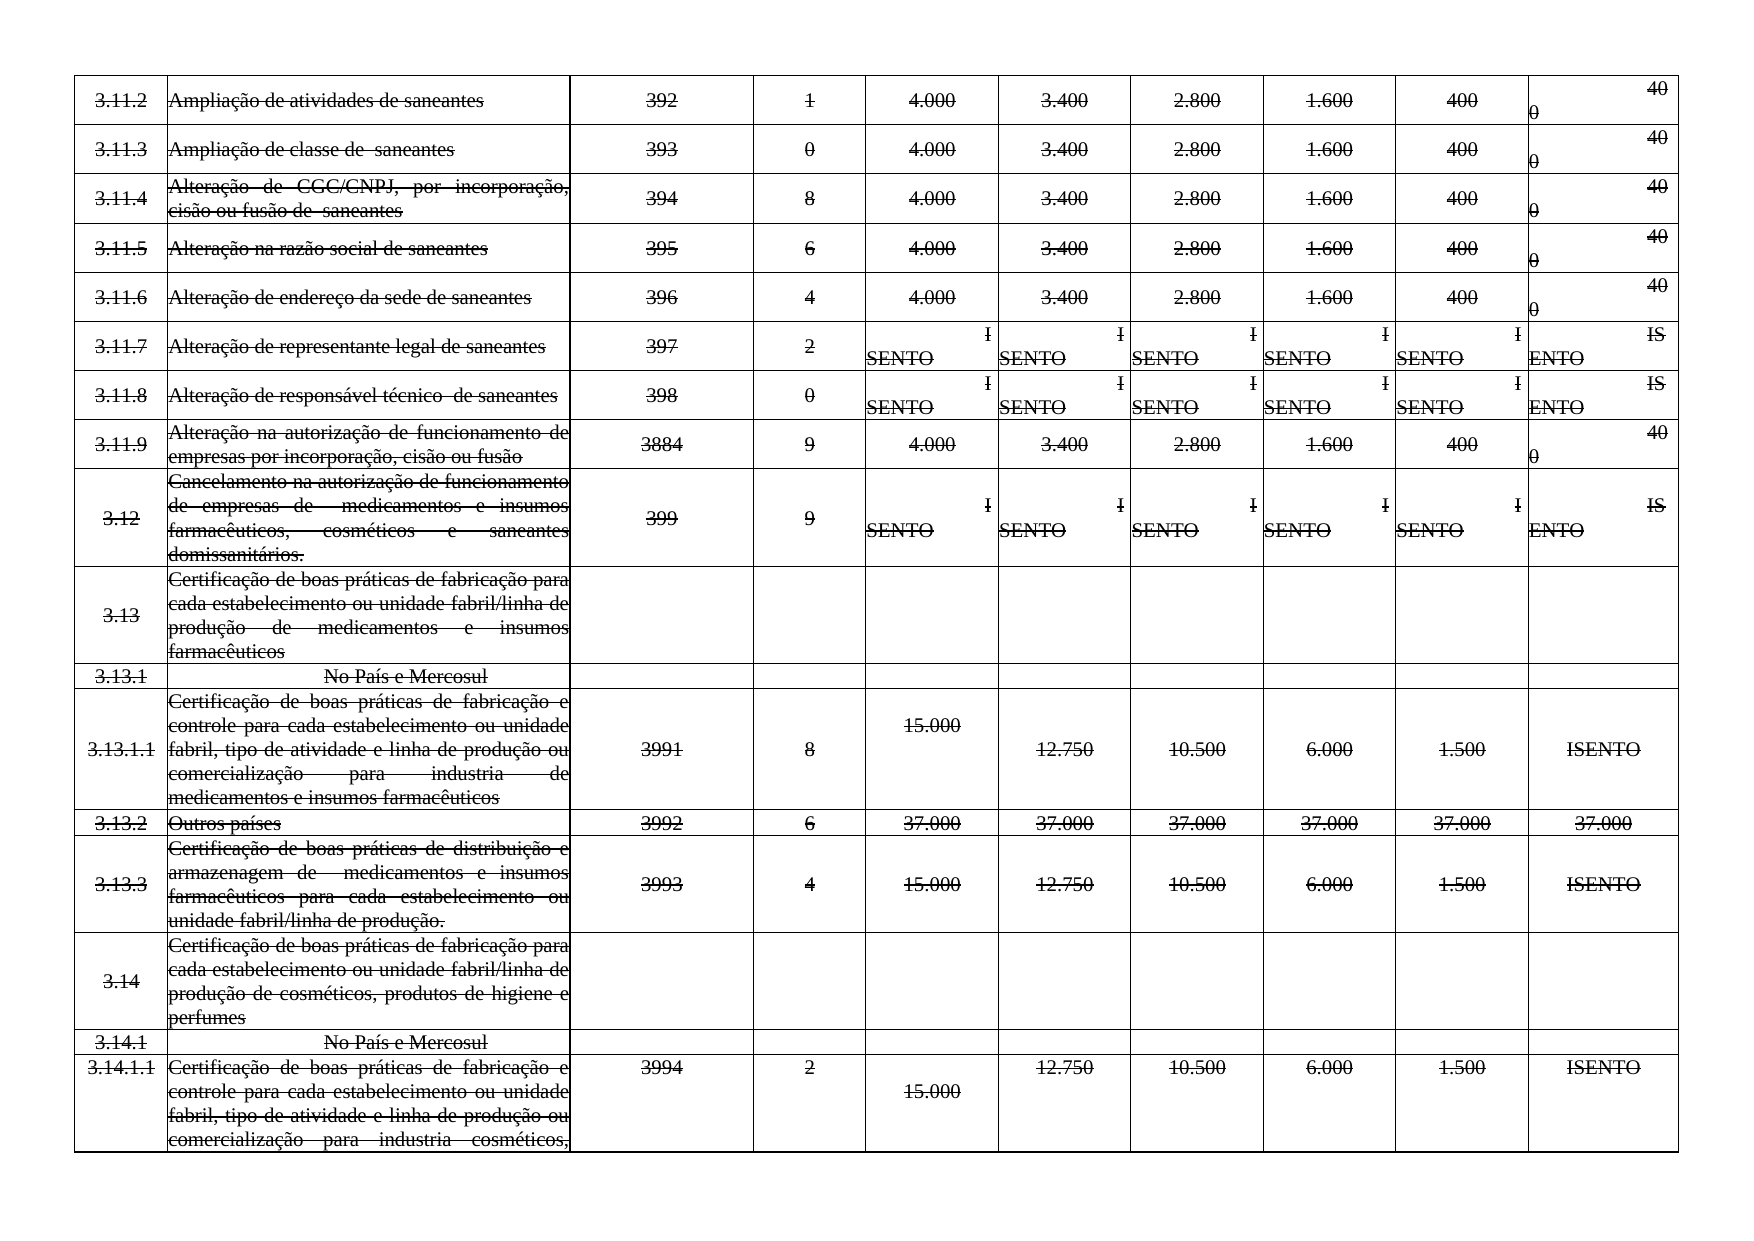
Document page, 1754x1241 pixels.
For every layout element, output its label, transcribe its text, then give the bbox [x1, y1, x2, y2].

table_cell Cancelamento na autorização de funcionamento de empresas de medicamentos e insumos farmacêuticos, cosméticos e saneantes domissanitários. [168, 532, 569, 566]
table_cell 400 [1529, 273, 1678, 321]
table_cell 4 [754, 273, 865, 321]
table_cell 15.000 [866, 689, 998, 809]
table_cell 3.400 [999, 273, 1130, 321]
table_cell 399 [571, 469, 753, 566]
table_cell 0 [754, 125, 865, 173]
table_cell 3.11.6 [75, 273, 167, 321]
table_cell Alteração na razão social de saneantes [168, 224, 569, 272]
table_cell [571, 567, 753, 663]
table_cell ISENTO [866, 469, 998, 566]
table_cell [571, 1030, 753, 1054]
table_cell 2.800 [1131, 76, 1263, 124]
table_cell Certificação de boas práticas de fabricação para cada estabelecimento ou unidade fabril/linha de produção de medicamentos e insumos farmacêuticos [168, 581, 569, 604]
table_cell 4 [754, 836, 865, 932]
table_cell ISENTO [1264, 469, 1395, 566]
table_cell 8 [754, 689, 865, 809]
table_cell 4.000 [866, 420, 998, 468]
table_cell 4.000 [866, 273, 998, 321]
table_cell 3.400 [999, 174, 1130, 222]
table_cell ISENTO [1529, 836, 1678, 932]
table_cell [1529, 567, 1678, 663]
table_cell [866, 933, 998, 1029]
table_cell 3.13.1.1 [75, 689, 167, 809]
table_cell Outros países [168, 810, 569, 834]
table_cell 3.11.5 [75, 224, 167, 272]
table_cell 1.600 [1264, 174, 1395, 222]
table_cell [999, 933, 1130, 1029]
table_cell Certificação de boas práticas de fabricação para cada estabelecimento ou unidade fabril/linha de produção de cosméticos, produtos de higiene e perfumes [168, 947, 569, 970]
table_cell 394 [571, 174, 753, 222]
table_cell Alteração de CGC/CNPJ, por incorporação, cisão ou fusão de saneantes [168, 174, 569, 187]
table_cell 12.750 [999, 689, 1130, 809]
table_cell 3.14.1 [75, 1030, 167, 1054]
table_cell Ampliação de atividades de saneantes [168, 76, 569, 124]
table_cell 15.000 [866, 1055, 998, 1151]
table_cell [866, 664, 998, 688]
table_cell 1 [754, 76, 865, 124]
table_cell 6.000 [1264, 836, 1395, 932]
table_cell Certificação de boas práticas de distribuição e armazenagem de medicamentos e insumos farmacêuticos para cada estabelecimento ou unidade fabril/linha de produção. [168, 898, 569, 932]
table_cell ISENTO [1131, 371, 1263, 419]
table_cell 3.14.1.1 [75, 1055, 167, 1151]
table_cell ISENTO [999, 469, 1130, 566]
table_cell 398 [571, 371, 753, 419]
table_cell 37.000 [1396, 810, 1528, 834]
table_cell 400 [1396, 174, 1528, 222]
table_cell [571, 664, 753, 688]
table_cell [1131, 567, 1263, 663]
table_cell [1529, 664, 1678, 688]
table_cell 400 [1529, 420, 1678, 468]
table_cell 3.400 [999, 420, 1130, 468]
table_cell 2.800 [1131, 224, 1263, 272]
table_cell [1396, 567, 1528, 663]
table_cell 37.000 [1529, 810, 1678, 834]
table_cell 396 [571, 273, 753, 321]
table_cell 3.11.7 [75, 322, 167, 370]
table_cell 4.000 [866, 125, 998, 173]
table_cell ISENTO [1396, 371, 1528, 419]
table_cell 3.14 [75, 933, 167, 1029]
table_cell 392 [571, 76, 753, 124]
table_cell No País e Mercosul [168, 1030, 569, 1054]
table_cell 400 [1529, 174, 1678, 222]
table_cell 6 [754, 810, 865, 834]
table_cell 2 [754, 1055, 865, 1151]
table_cell 3.11.2 [75, 76, 167, 124]
table_cell 393 [571, 125, 753, 173]
table_cell [1396, 1030, 1528, 1054]
table_cell Alteração de responsável técnico de saneantes [168, 371, 569, 419]
table_cell [1264, 933, 1395, 1029]
table_cell 1.600 [1264, 76, 1395, 124]
table_cell 10.500 [1131, 689, 1263, 809]
table_cell ISENTO [1264, 371, 1395, 419]
table_cell Certificação de boas práticas de fabricação para cada estabelecimento ou unidade fabril/linha de produção de cosméticos, produtos de higiene e perfumes [168, 971, 569, 994]
table_cell 400 [1396, 420, 1528, 468]
table_cell Alteração na autorização de funcionamento de empresas por incorporação, cisão ou fusão [168, 434, 569, 468]
table_cell 37.000 [999, 810, 1130, 834]
table_cell 1.600 [1264, 273, 1395, 321]
table_cell [866, 567, 998, 663]
table_cell 3991 [571, 689, 753, 809]
table_cell Certificação de boas práticas de fabricação e controle para cada estabelecimento ou unidade fabril, tipo de atividade e linha de produção ou comercialização para industria de medicamentos e insumos farmacêuticos [168, 775, 569, 809]
table_cell 3.13.2 [75, 810, 167, 834]
table_cell Ampliação de classe de saneantes [168, 125, 569, 173]
table_cell [754, 933, 865, 1029]
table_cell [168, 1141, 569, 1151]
table_cell No País e Mercosul [168, 664, 569, 688]
table_cell Cancelamento na autorização de funcionamento de empresas de medicamentos e insumos farmacêuticos, cosméticos e saneantes domissanitários. [168, 484, 569, 506]
table_cell ISENTO [1264, 322, 1395, 370]
table_cell 9 [754, 420, 865, 468]
table_cell 2.800 [1131, 125, 1263, 173]
table_cell 10.500 [1131, 836, 1263, 932]
table_cell [754, 567, 865, 663]
table_cell ISENTO [1529, 469, 1678, 566]
table_cell ISENTO [866, 371, 998, 419]
table_cell 37.000 [1131, 810, 1263, 834]
table_cell Alteração de CGC/CNPJ, por incorporação, cisão ou fusão de saneantes [168, 189, 569, 222]
table_cell 400 [1529, 76, 1678, 124]
table_cell 3992 [571, 810, 753, 834]
table_cell [1396, 664, 1528, 688]
table_cell Alteração na autorização de funcionamento de empresas por incorporação, cisão ou fusão [168, 420, 569, 433]
table_cell 3.11.9 [75, 420, 167, 468]
table_cell 400 [1396, 76, 1528, 124]
table_cell 3993 [571, 836, 753, 932]
table_cell 2.800 [1131, 174, 1263, 222]
table_cell 8 [754, 174, 865, 222]
table_cell 3.13.3 [75, 836, 167, 932]
table_cell 4.000 [866, 174, 998, 222]
table_cell Certificação de boas práticas de fabricação para cada estabelecimento ou unidade fabril/linha de produção de medicamentos e insumos farmacêuticos [168, 629, 569, 663]
table_cell 3.13 [75, 567, 167, 663]
table_cell ISENTO [1131, 469, 1263, 566]
table_cell 9 [754, 469, 865, 566]
table_cell ISENTO [1529, 689, 1678, 809]
table_cell ISENTO [1396, 469, 1528, 566]
table_cell 400 [1396, 273, 1528, 321]
table_cell Alteração de endereço da sede de saneantes [168, 273, 569, 321]
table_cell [168, 1118, 569, 1140]
table_cell [1529, 933, 1678, 1029]
table_cell 10.500 [1131, 1055, 1263, 1151]
table_cell [754, 664, 865, 688]
table_cell 3.11.3 [75, 125, 167, 173]
table_cell 37.000 [866, 810, 998, 834]
table_cell 6.000 [1264, 1055, 1395, 1151]
table_cell ISENTO [1396, 322, 1528, 370]
table_cell [1131, 933, 1263, 1029]
table_cell [1264, 1030, 1395, 1054]
table_cell 1.600 [1264, 224, 1395, 272]
table_cell [1529, 1030, 1678, 1054]
table_cell 1.600 [1264, 420, 1395, 468]
table_cell 400 [1396, 125, 1528, 173]
table_cell 1.500 [1396, 689, 1528, 809]
table_cell [1131, 1030, 1263, 1054]
table_cell 3.11.8 [75, 371, 167, 419]
table_cell [999, 567, 1130, 663]
table_cell 3.400 [999, 125, 1130, 173]
table_cell 395 [571, 224, 753, 272]
table_cell 3884 [571, 420, 753, 468]
table_cell 1.500 [1396, 1055, 1528, 1151]
table_cell 400 [1529, 125, 1678, 173]
table_cell Cancelamento na autorização de funcionamento de empresas de medicamentos e insumos farmacêuticos, cosméticos e saneantes domissanitários. [168, 508, 569, 530]
table_cell [1396, 933, 1528, 1029]
table_cell [1131, 664, 1263, 688]
table_cell ISENTO [999, 322, 1130, 370]
table_cell 1.600 [1264, 125, 1395, 173]
table_cell 397 [571, 322, 753, 370]
table_cell 2.800 [1131, 273, 1263, 321]
table_cell 3994 [571, 1055, 753, 1151]
table_cell 15.000 [866, 836, 998, 932]
table_cell 4.000 [866, 76, 998, 124]
table_cell [754, 1030, 865, 1054]
table_cell [1264, 664, 1395, 688]
table_cell 12.750 [999, 836, 1130, 932]
table_cell ISENTO [1131, 322, 1263, 370]
table_cell 3.11.4 [75, 174, 167, 222]
table_cell ISENTO [999, 371, 1130, 419]
table_cell Alteração de representante legal de saneantes [168, 322, 569, 370]
table_cell 37.000 [1264, 810, 1395, 834]
table_cell 6.000 [1264, 689, 1395, 809]
table_cell [1264, 567, 1395, 663]
table_cell 2.800 [1131, 420, 1263, 468]
table_cell 12.750 [999, 1055, 1130, 1151]
table_cell ISENTO [866, 322, 998, 370]
table_cell 3.400 [999, 76, 1130, 124]
table_cell 6 [754, 224, 865, 272]
table_cell [999, 1030, 1130, 1054]
table_cell ISENTO [1529, 322, 1678, 370]
table_cell 400 [1396, 224, 1528, 272]
table_cell 2 [754, 322, 865, 370]
table_cell 4.000 [866, 224, 998, 272]
table_cell 3.400 [999, 224, 1130, 272]
table_cell 400 [1529, 224, 1678, 272]
table_cell Certificação de boas práticas de fabricação para cada estabelecimento ou unidade fabril/linha de produção de cosméticos, produtos de higiene e perfumes [168, 995, 569, 1029]
table_cell 3.13.1 [75, 664, 167, 688]
table_cell 3.12 [75, 469, 167, 566]
table_cell 1.500 [1396, 836, 1528, 932]
table_cell ISENTO [1529, 1055, 1678, 1151]
table_cell Certificação de boas práticas de fabricação para cada estabelecimento ou unidade fabril/linha de produção de medicamentos e insumos farmacêuticos [168, 605, 569, 628]
table_cell [866, 1030, 998, 1054]
table_cell [999, 664, 1130, 688]
table_cell 0 [754, 371, 865, 419]
table_cell [571, 933, 753, 1029]
table_cell ISENTO [1529, 371, 1678, 419]
